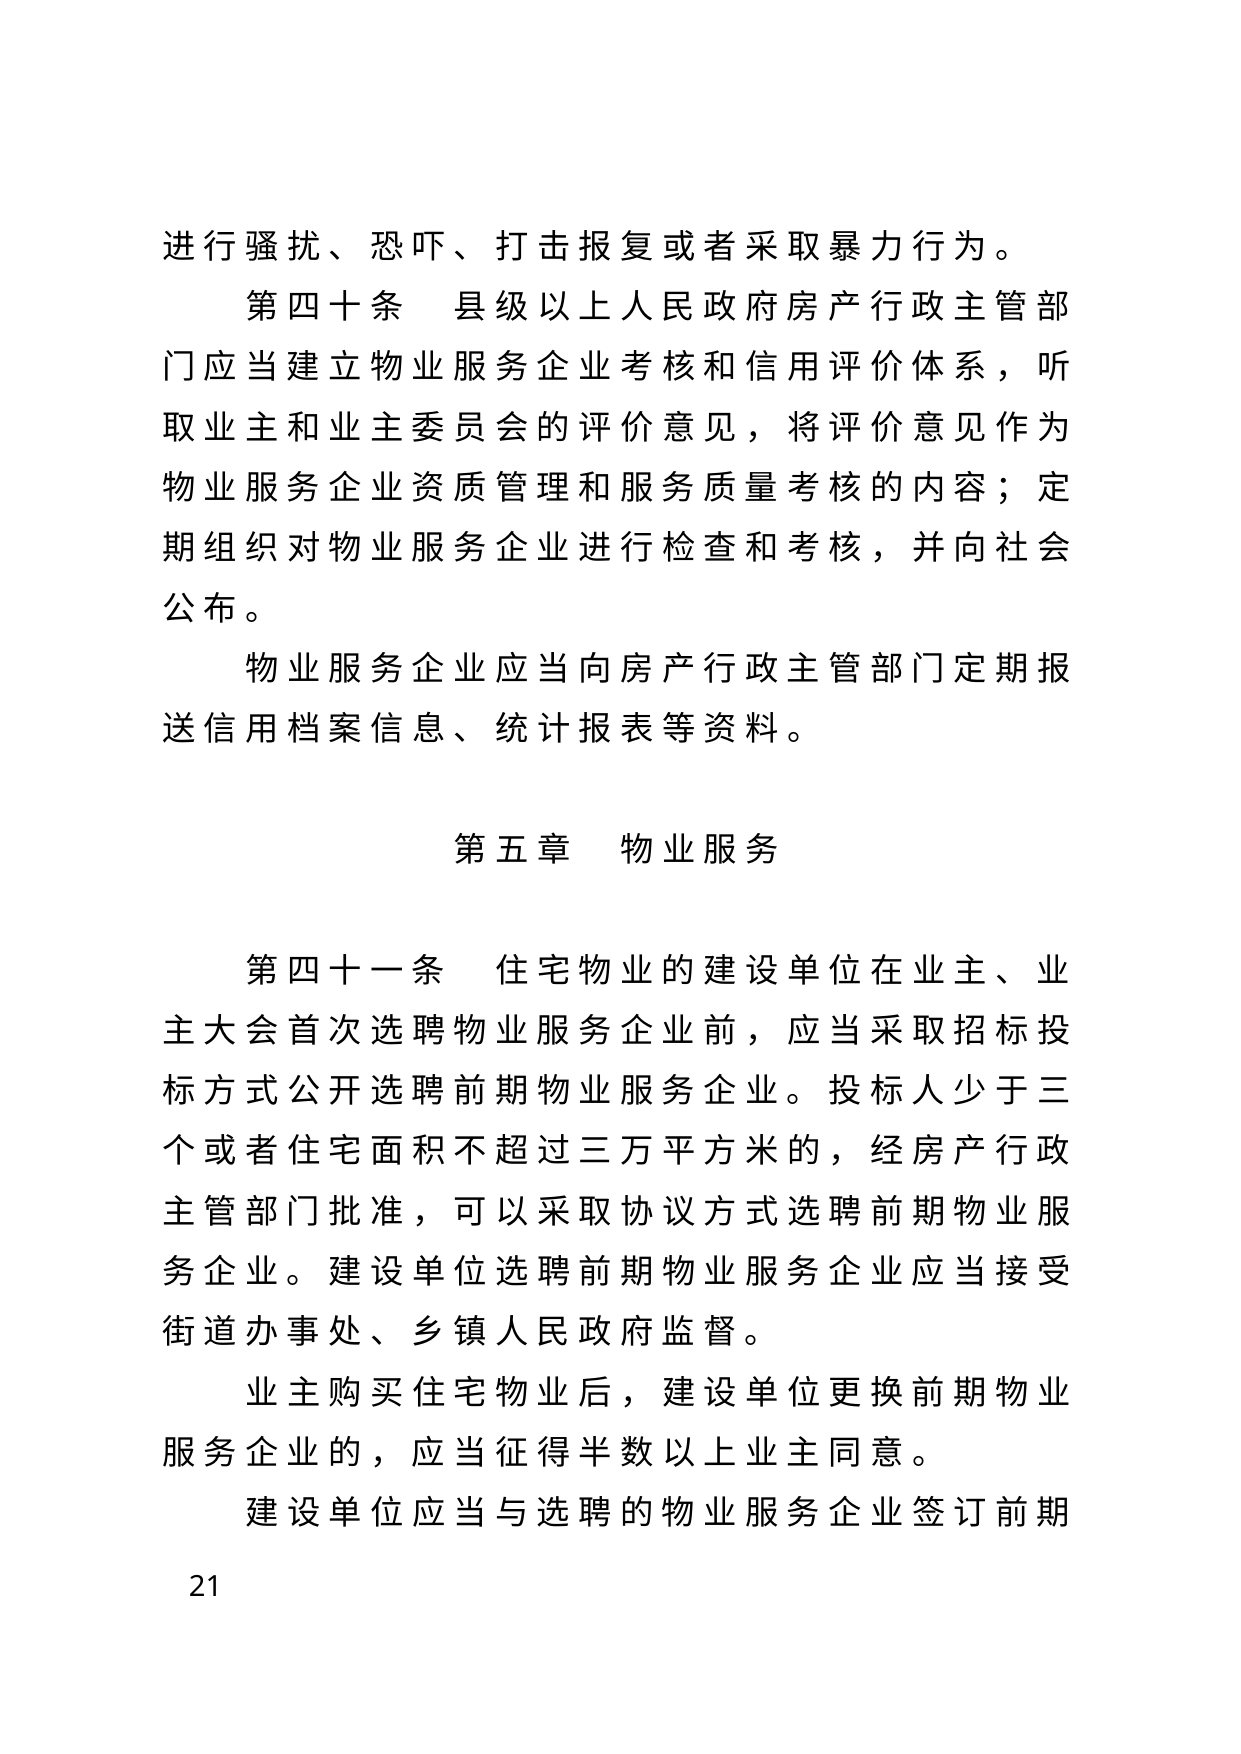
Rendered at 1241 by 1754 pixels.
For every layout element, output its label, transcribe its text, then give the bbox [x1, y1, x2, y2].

text 业主购买住宅物业后，建设单位更换前期物业服务企业的，应当征得半数以上业主同意。 [162, 1359, 1078, 1480]
text 第五章 物业服务 [162, 817, 1078, 877]
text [162, 1480, 1078, 1540]
text 第四十条 县级以上人民政府房产行政主管部门应当建立物业服务企业考核和信用评价体系，听取业主和业主委员会的评价意见，将评价意见作为物业服务企业资质管理和服务质量考核的内容；定期组织对物业服务企业进行检查和考核，并向社会公布。 [162, 274, 1078, 636]
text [162, 213, 1078, 274]
text 第四十一条 住宅物业的建设单位在业主、业主大会首次选聘物业服务企业前，应当采取招标投标方式公开选聘前期物业服务企业。投标人少于三个或者住宅面积不超过三万平方米的，经房产行政主管部门批准，可以采取协议方式选聘前期物业服务企业。建设单位选聘前期物业服务企业应当接受街道办事处、乡镇人民政府监督。 [162, 937, 1078, 1359]
text 物业服务企业应当向房产行政主管部门定期报送信用档案信息、统计报表等资料。 [162, 636, 1078, 756]
